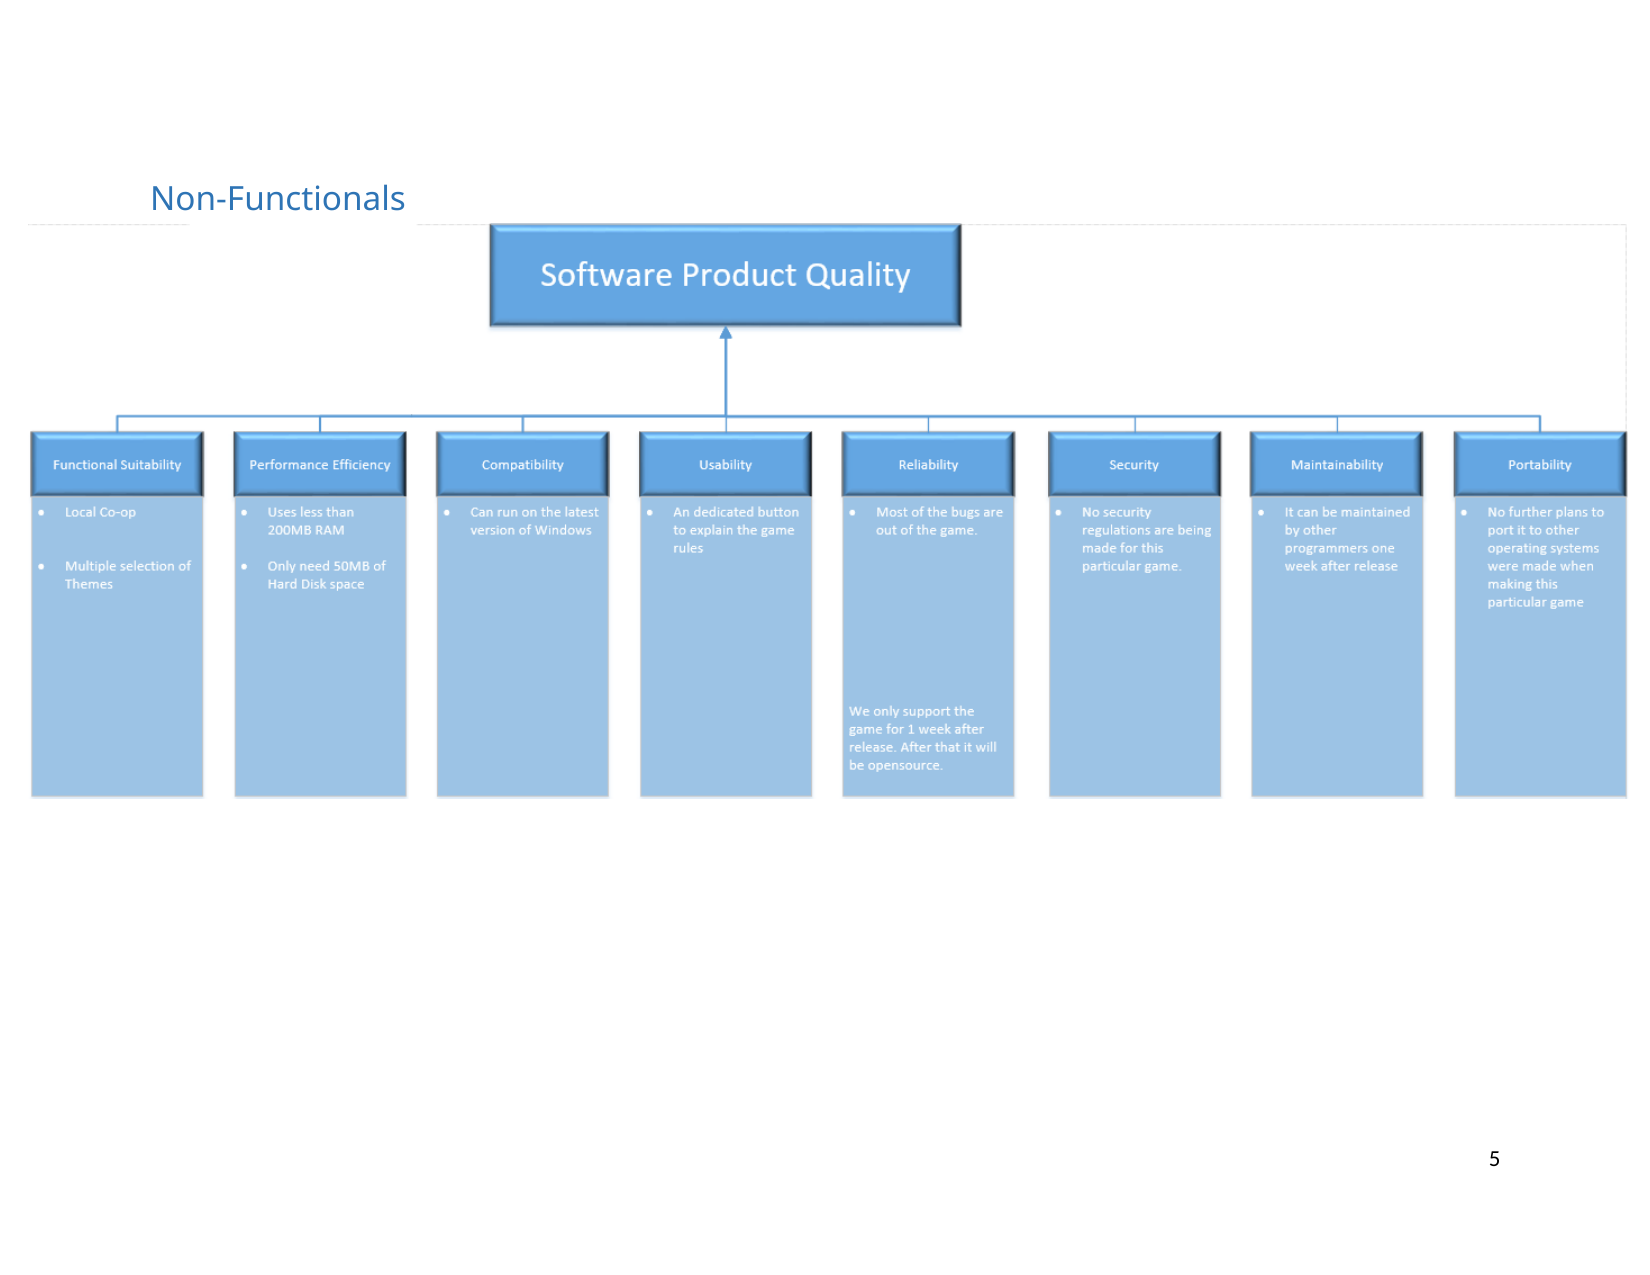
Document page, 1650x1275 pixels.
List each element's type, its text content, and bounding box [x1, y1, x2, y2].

subtitle Non-Functionals [150, 175, 1500, 220]
picture [28, 223, 1629, 799]
